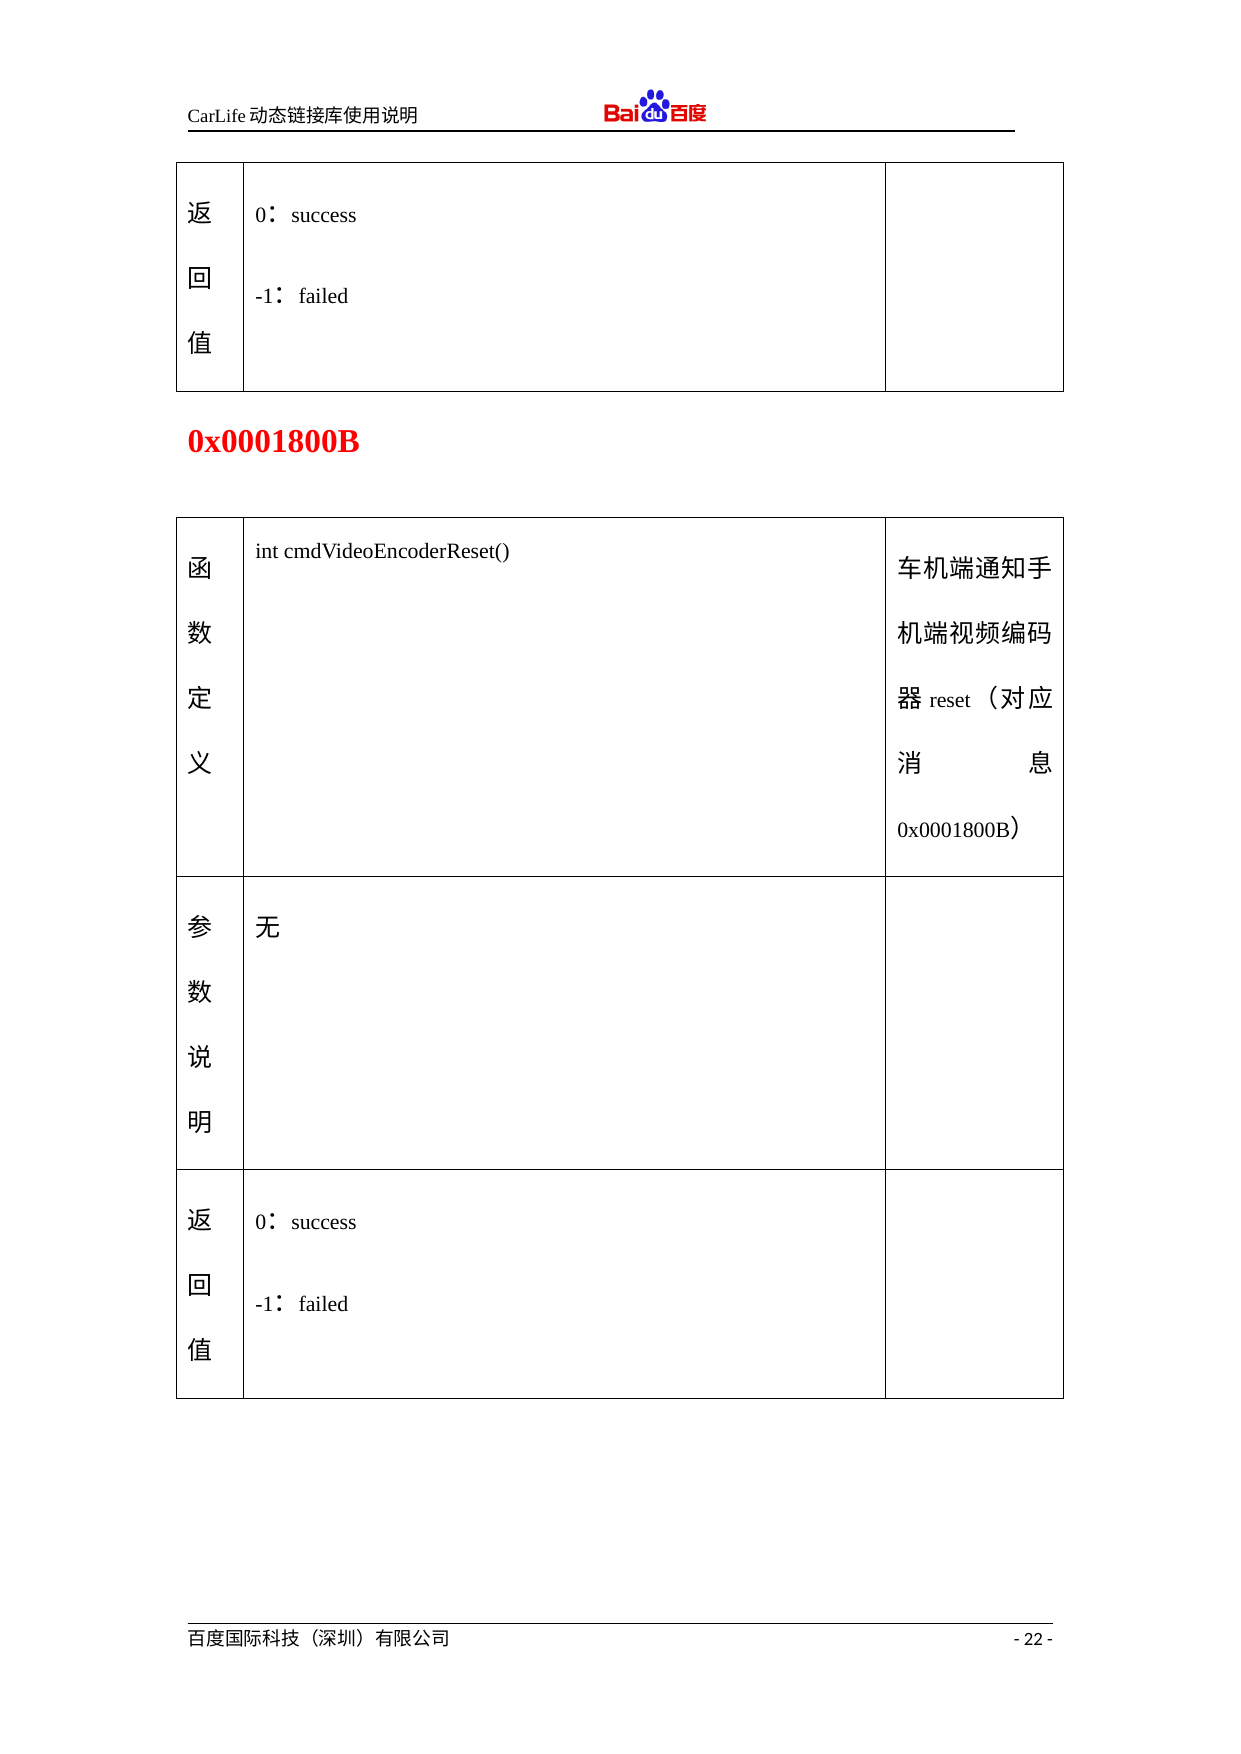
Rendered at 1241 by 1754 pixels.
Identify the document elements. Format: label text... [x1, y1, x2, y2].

table_header 函数定义 [177, 518, 243, 876]
table_cell 返回值 [177, 163, 243, 391]
subtitle 0x0001800B [187, 408, 1053, 473]
table_cell [886, 1170, 1063, 1398]
table_cell 返回值 [177, 1170, 243, 1398]
table_cell [886, 877, 1063, 1169]
picture [603, 88, 707, 123]
table_cell 0：success -1：failed [244, 163, 885, 391]
table_cell [886, 163, 1063, 391]
table_header 车机端通知手机端视频编码器reset（对应消息0x0001800B） [886, 518, 1063, 876]
table_cell 0：success -1：failed [244, 1170, 885, 1398]
table_cell 无 [244, 877, 885, 1169]
table_cell 参数说明 [177, 877, 243, 1169]
table_header int cmdVideoEncoderReset() [244, 518, 885, 876]
